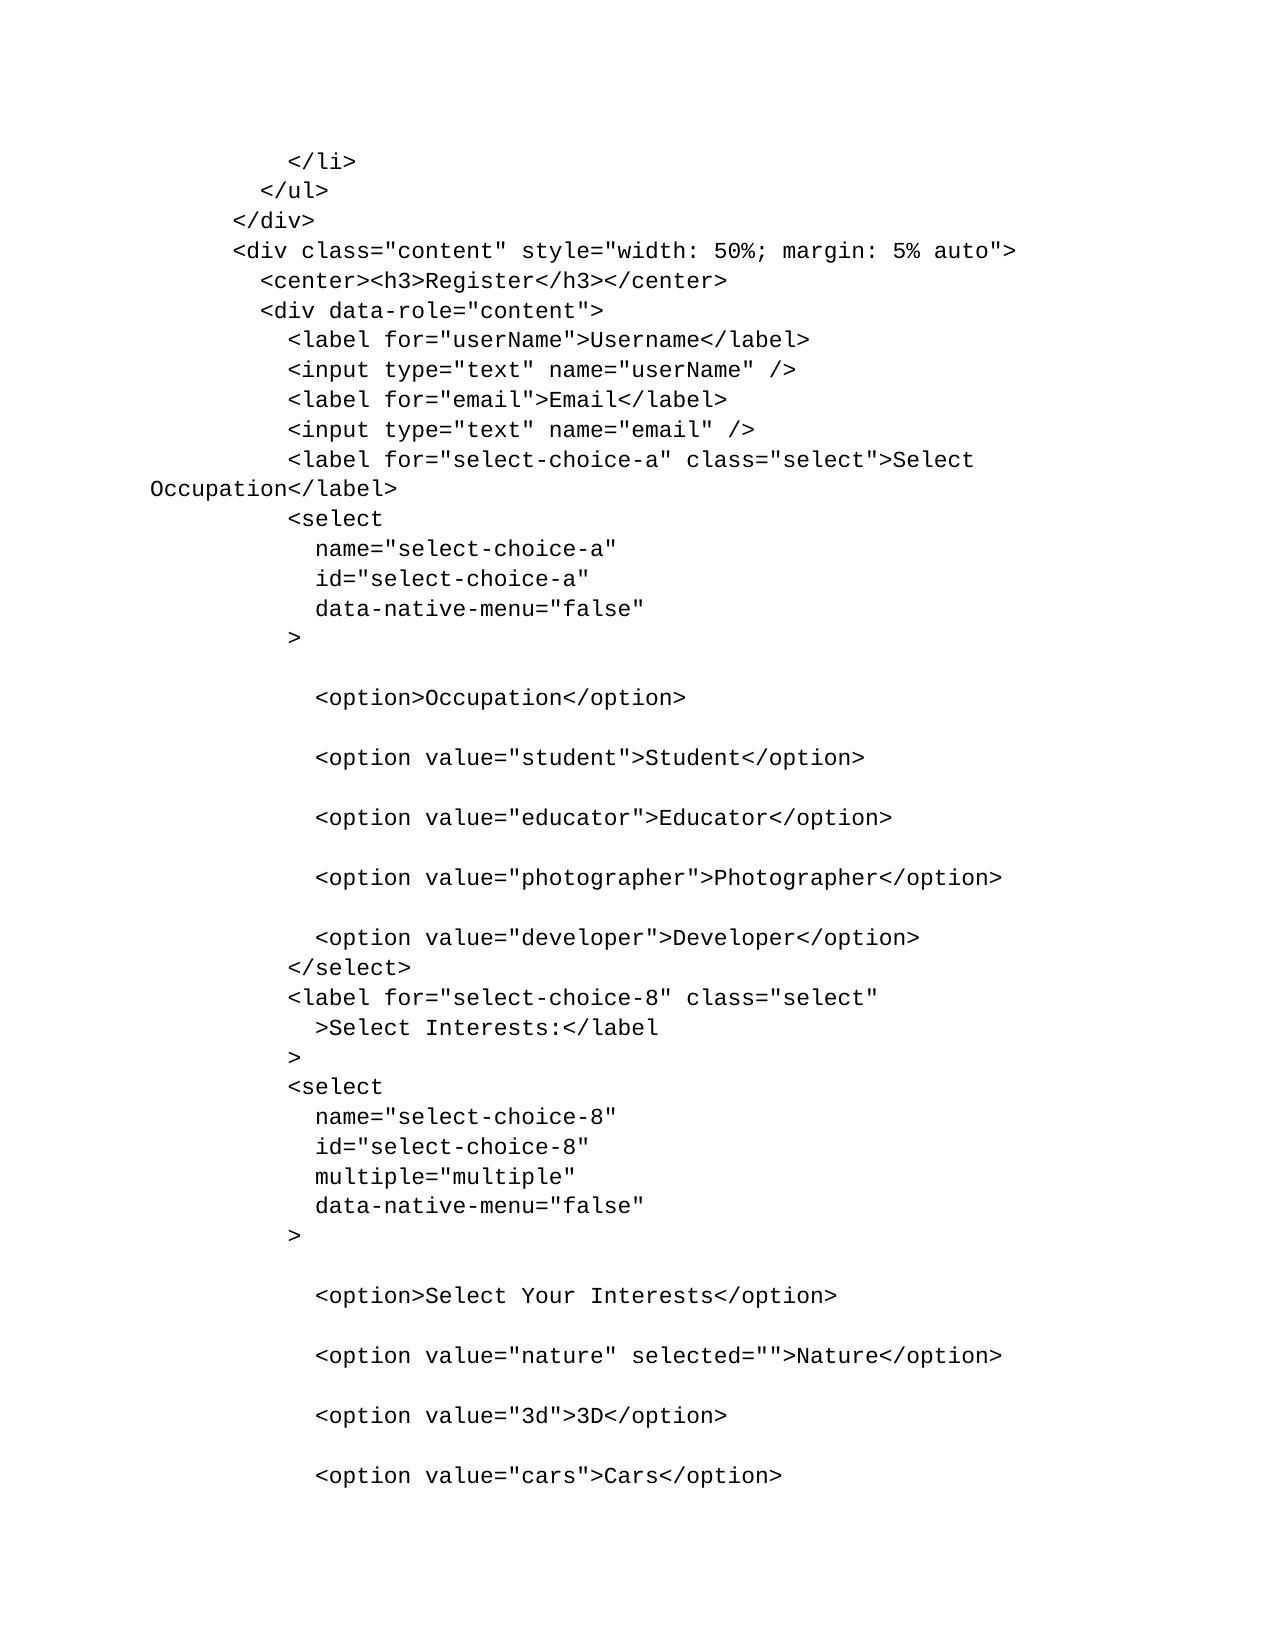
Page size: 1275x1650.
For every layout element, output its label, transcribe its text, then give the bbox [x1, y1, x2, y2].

text <label for="email">Email</label> [150, 388, 1125, 414]
text > [150, 1046, 1125, 1072]
text <input type="text" name="email" /> [150, 418, 1125, 444]
text <center><h3>Register</h3></center> [150, 269, 1125, 295]
text <label for="userName">Username</label> [150, 329, 1125, 355]
text id="select-choice-a" [150, 567, 1125, 593]
text <div class="content" style="width: 50%; margin: 5% auto"> [150, 239, 1125, 265]
text multiple="multiple" [150, 1165, 1125, 1191]
text <option value="photographer">Photographer</option> [150, 867, 1125, 893]
text name="select-choice-a" [150, 537, 1125, 563]
text > [150, 627, 1125, 653]
text <option value="nature" selected="">Nature</option> [150, 1344, 1125, 1371]
text <option value="student">Student</option> [150, 747, 1125, 773]
text >Select Interests:</label [150, 1016, 1125, 1042]
text data-native-menu="false" [150, 597, 1125, 623]
text </div> [150, 209, 1125, 236]
text <option value="educator">Educator</option> [150, 807, 1125, 833]
text data-native-menu="false" [150, 1195, 1125, 1221]
text <option>Occupation</option> [150, 687, 1125, 713]
text </ul> [150, 180, 1125, 206]
text name="select-choice-8" [150, 1105, 1125, 1131]
text <label for="select-choice-a" class="select">Select Occupation</label> [150, 448, 1125, 504]
text <input type="text" name="userName" /> [150, 358, 1125, 384]
text </li> [150, 150, 1125, 176]
text <option value="developer">Developer</option> [150, 927, 1125, 953]
text <select [150, 507, 1125, 533]
text <label for="select-choice-8" class="select" [150, 986, 1125, 1012]
text <div data-role="content"> [150, 299, 1125, 325]
text </select> [150, 956, 1125, 982]
text <option value="3d">3D</option> [150, 1404, 1125, 1431]
text id="select-choice-8" [150, 1135, 1125, 1161]
text > [150, 1224, 1125, 1251]
text <option value="cars">Cars</option> [150, 1464, 1125, 1491]
text <option>Select Your Interests</option> [150, 1284, 1125, 1311]
text <select [150, 1076, 1125, 1102]
